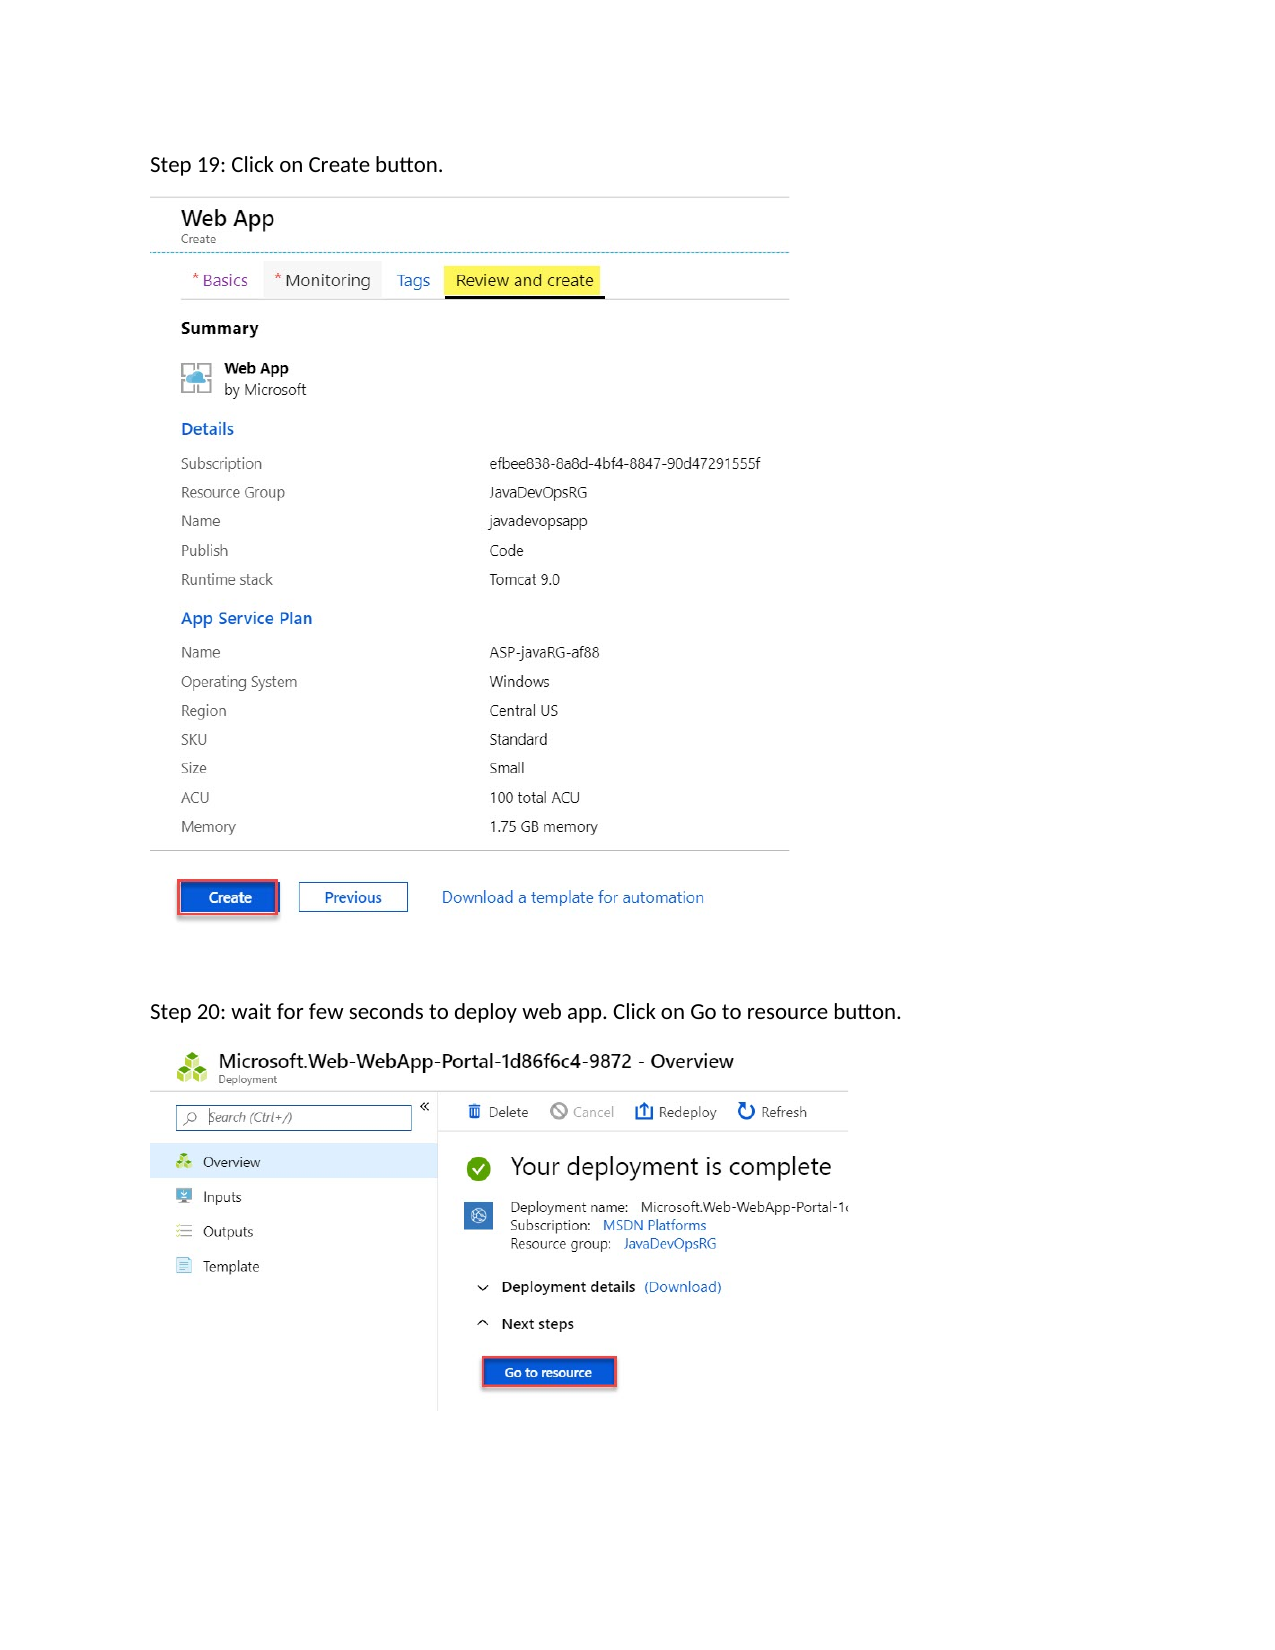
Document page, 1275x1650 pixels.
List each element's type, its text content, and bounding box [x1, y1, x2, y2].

text Step 20: wait for few seconds to deploy web app. Click on Go to resource button. [150, 997, 1125, 1025]
picture [150, 1044, 849, 1411]
text Step 19: Click on Create button. [150, 150, 1125, 178]
picture [150, 196, 790, 932]
